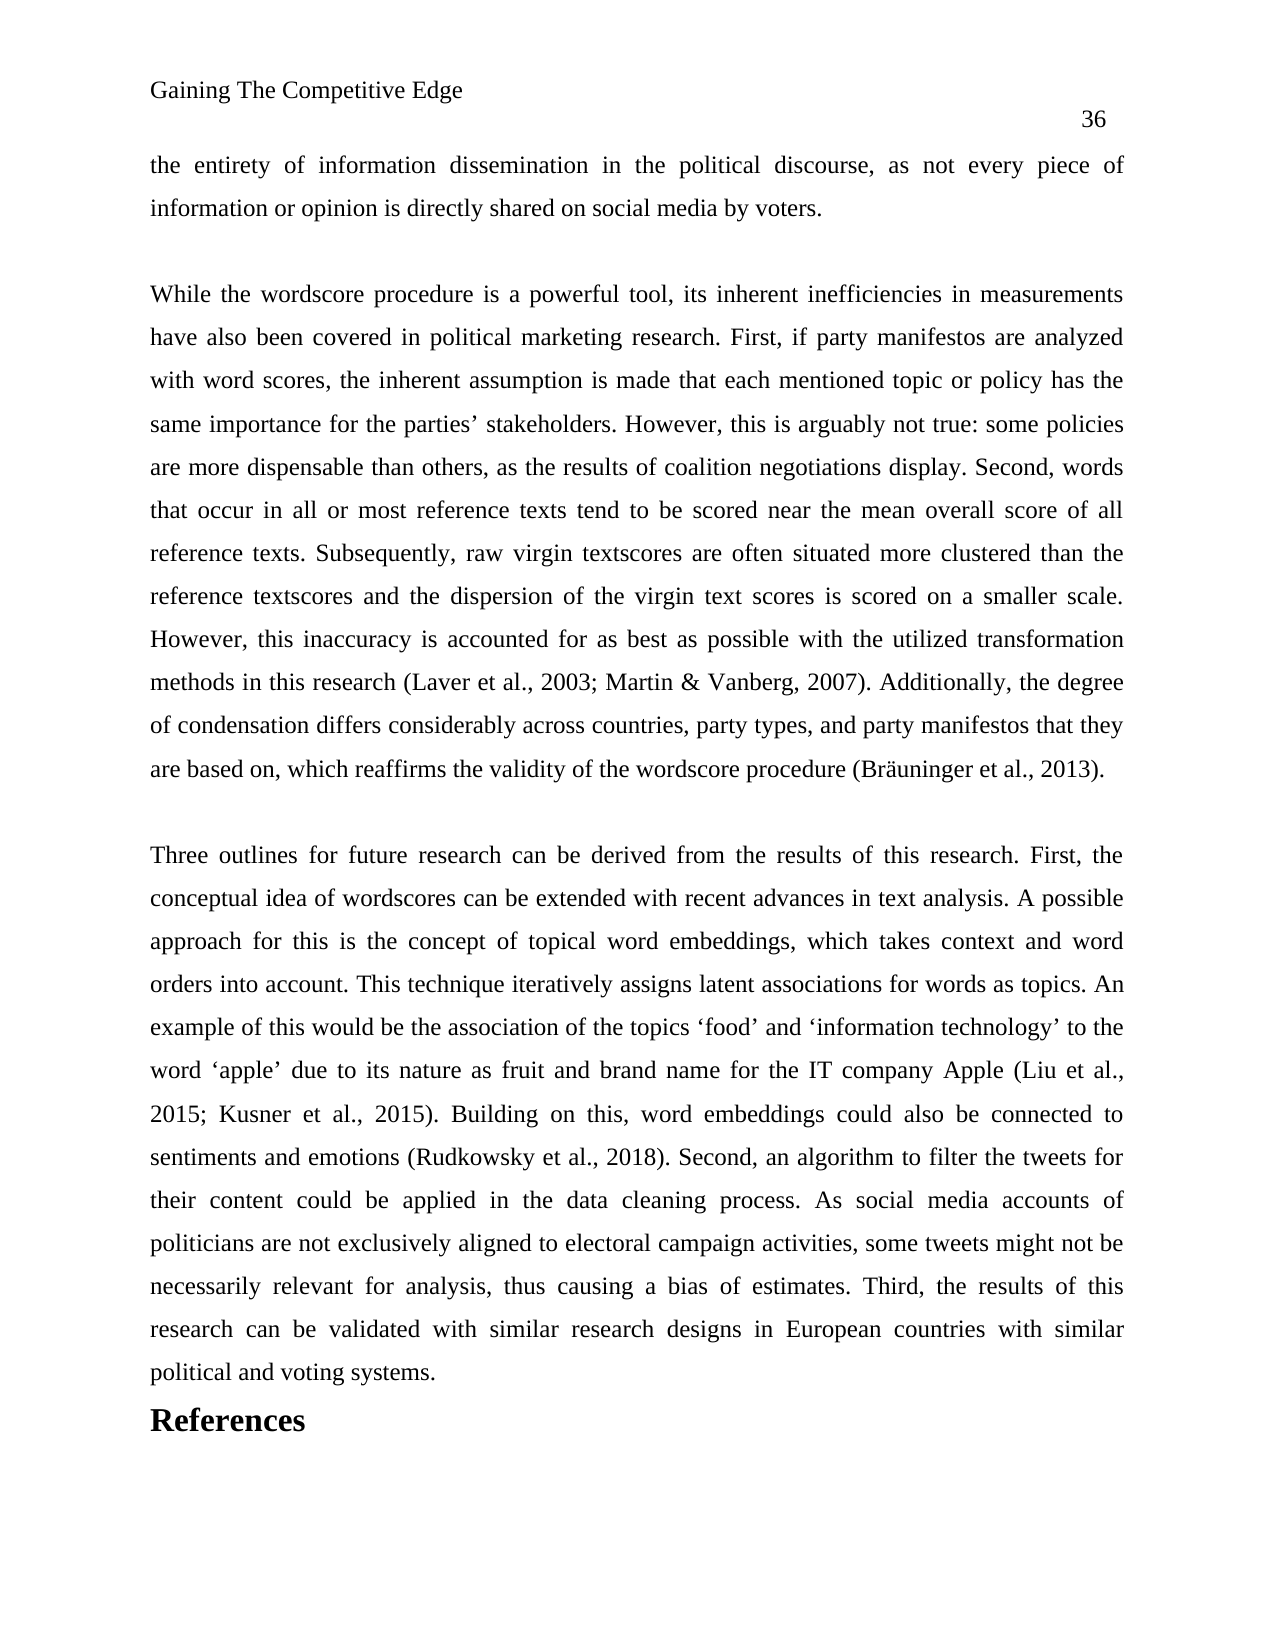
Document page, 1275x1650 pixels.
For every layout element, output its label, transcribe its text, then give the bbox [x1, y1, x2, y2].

subtitle References [150, 1401, 1125, 1439]
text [150, 150, 1125, 222]
text While the wordscore procedure is a powerful tool, its inherent inefficiencies in measurements have also been covered in political marketing research. First, if party manifestos are analyzed with word scores, the inherent assumption is made that each mentioned topic or policy has the same importance for the parties’ stakeholders. However, this is arguably not true: some policies are more dispensable than others, as the results of coalition negotiations display. Second, words that occur in all or most reference texts tend to be scored near the mean overall score of all reference texts. Subsequently, raw virgin textscores are often situated more clustered than the reference textscores and the dispersion of the virgin text scores is scored on a smaller scale. However, this inaccuracy is accounted for as best as possible with the utilized transformation methods in this research (Laver et al., 2003; Martin & Vanberg, 2007). Additionally, the degree of condensation differs considerably across countries, party types, and party manifestos that they are based on, which reaffirms the validity of the wordscore procedure (Bräuninger et al., 2013). [150, 279, 1125, 782]
text Three outlines for future research can be derived from the results of this research. First, the conceptual idea of wordscores can be extended with recent advances in text analysis. A possible approach for this is the concept of topical word embeddings, which takes context and word orders into account. This technique iteratively assigns latent associations for words as topics. An example of this would be the association of the topics ‘food’ and ‘information technology’ to the word ‘apple’ due to its nature as fruit and brand name for the IT company Apple (Liu et al., 2015; Kusner et al., 2015). Building on this, word embeddings could also be connected to sentiments and emotions (Rudkowsky et al., 2018). Second, an algorithm to filter the tweets for their content could be applied in the data cleaning process. As social media accounts of politicians are not exclusively aligned to electoral campaign activities, some tweets might not be necessarily relevant for analysis, thus causing a bias of estimates. Third, the results of this research can be validated with similar research designs in European countries with similar political and voting systems. [150, 840, 1125, 1386]
